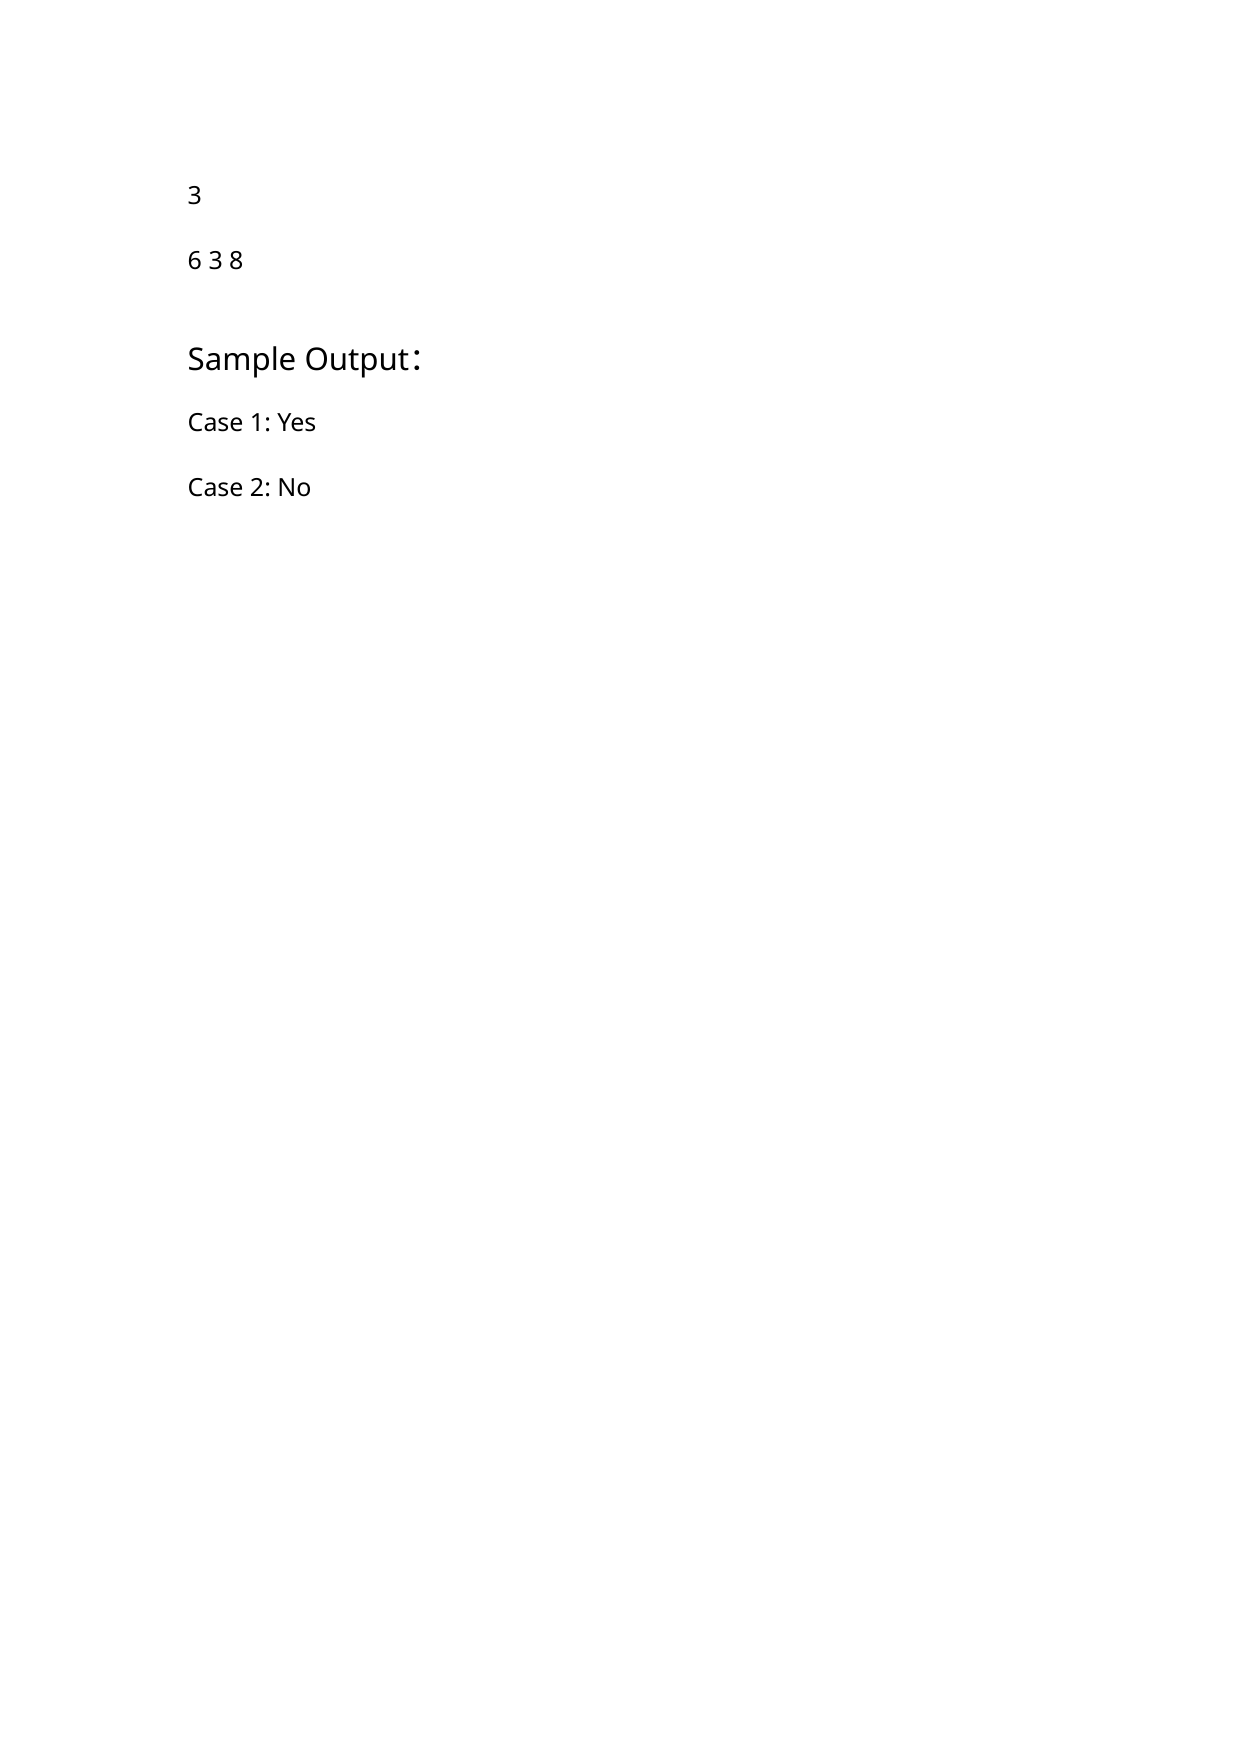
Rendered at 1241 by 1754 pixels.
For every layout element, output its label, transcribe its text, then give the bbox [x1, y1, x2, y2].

text 6 3 8 [187, 227, 1053, 292]
text 3 [187, 162, 1053, 227]
text Case 1: Yes [187, 389, 1053, 454]
text Case 2: No [187, 454, 1053, 519]
text Sample Output： [187, 324, 1053, 389]
